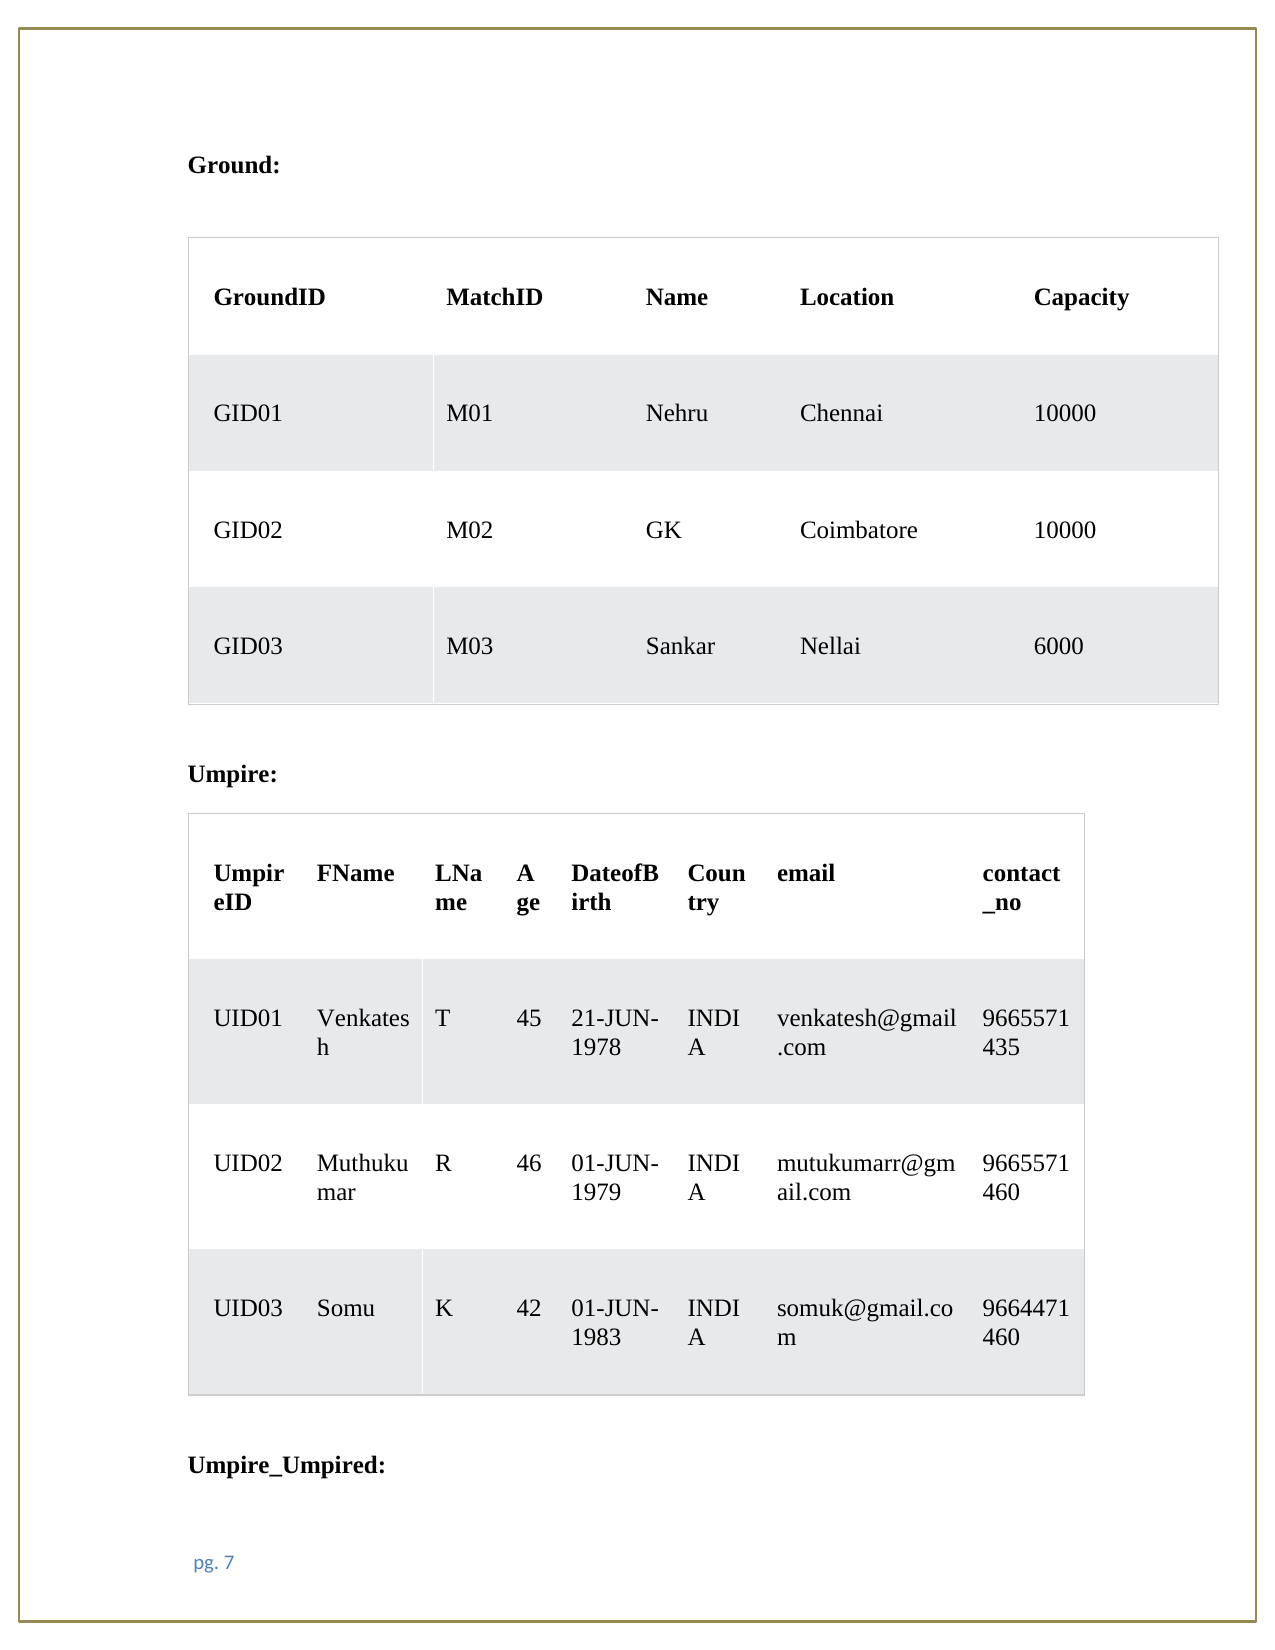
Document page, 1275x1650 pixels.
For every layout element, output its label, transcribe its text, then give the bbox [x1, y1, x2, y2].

table_header email [764, 814, 970, 959]
table_cell 01-JUN-1979 [559, 1104, 675, 1249]
table_cell Sankar [633, 587, 787, 703]
text Umpire: [187, 759, 1087, 788]
table_cell GID03 [189, 587, 433, 703]
table_cell 42 [504, 1249, 559, 1394]
table_cell mutukumarr@gmail.com [764, 1104, 970, 1249]
table_cell UID03 [189, 1249, 304, 1394]
table_cell 46 [504, 1104, 559, 1249]
table_cell Chennai [787, 355, 1021, 471]
table_header GroundID [189, 238, 433, 355]
table_header contact_no [970, 814, 1084, 959]
table_cell R [423, 1104, 504, 1249]
table_header FName [304, 814, 422, 959]
table_cell Nellai [787, 587, 1021, 703]
table_cell 10000 [1021, 471, 1218, 587]
table_cell M02 [434, 471, 633, 587]
table_cell 10000 [1021, 355, 1218, 471]
table_cell INDIA [675, 959, 764, 1104]
table_cell UID01 [189, 959, 304, 1104]
table_cell GID01 [189, 355, 433, 471]
table_cell 45 [504, 959, 559, 1104]
table_header LName [423, 814, 504, 959]
table_cell Muthukumar [304, 1104, 422, 1249]
table_cell 21-JUN-1978 [559, 959, 675, 1104]
table_cell Somu [304, 1249, 422, 1394]
table_cell T [423, 959, 504, 1104]
table_header MatchID [434, 238, 633, 355]
table_cell Venkatesh [304, 959, 422, 1104]
table_cell GID02 [189, 471, 433, 587]
table_header Country [675, 814, 764, 959]
text Umpire_Umpired: [187, 1450, 1087, 1478]
table_cell 9664471460 [970, 1249, 1084, 1394]
table_cell K [423, 1249, 504, 1394]
table_cell INDIA [675, 1249, 764, 1394]
table_cell UID02 [189, 1104, 304, 1249]
table_header UmpireID [189, 814, 304, 959]
table_cell M01 [434, 355, 633, 471]
table_cell Coimbatore [787, 471, 1021, 587]
table_cell venkatesh@gmail.com [764, 959, 970, 1104]
table_cell 6000 [1021, 587, 1218, 703]
table_cell GK [633, 471, 787, 587]
table_cell INDIA [675, 1104, 764, 1249]
table_header Name [633, 238, 787, 355]
table_cell 9665571435 [970, 959, 1084, 1104]
table_cell 01-JUN-1983 [559, 1249, 675, 1394]
table_header Age [504, 814, 559, 959]
table_header DateofBirth [559, 814, 675, 959]
table_cell 9665571460 [970, 1104, 1084, 1249]
table_cell somuk@gmail.com [764, 1249, 970, 1394]
table_cell M03 [434, 587, 633, 703]
text Ground: [187, 150, 1087, 212]
table_header Capacity [1021, 238, 1218, 355]
table_header Location [787, 238, 1021, 355]
table_cell Nehru [633, 355, 787, 471]
